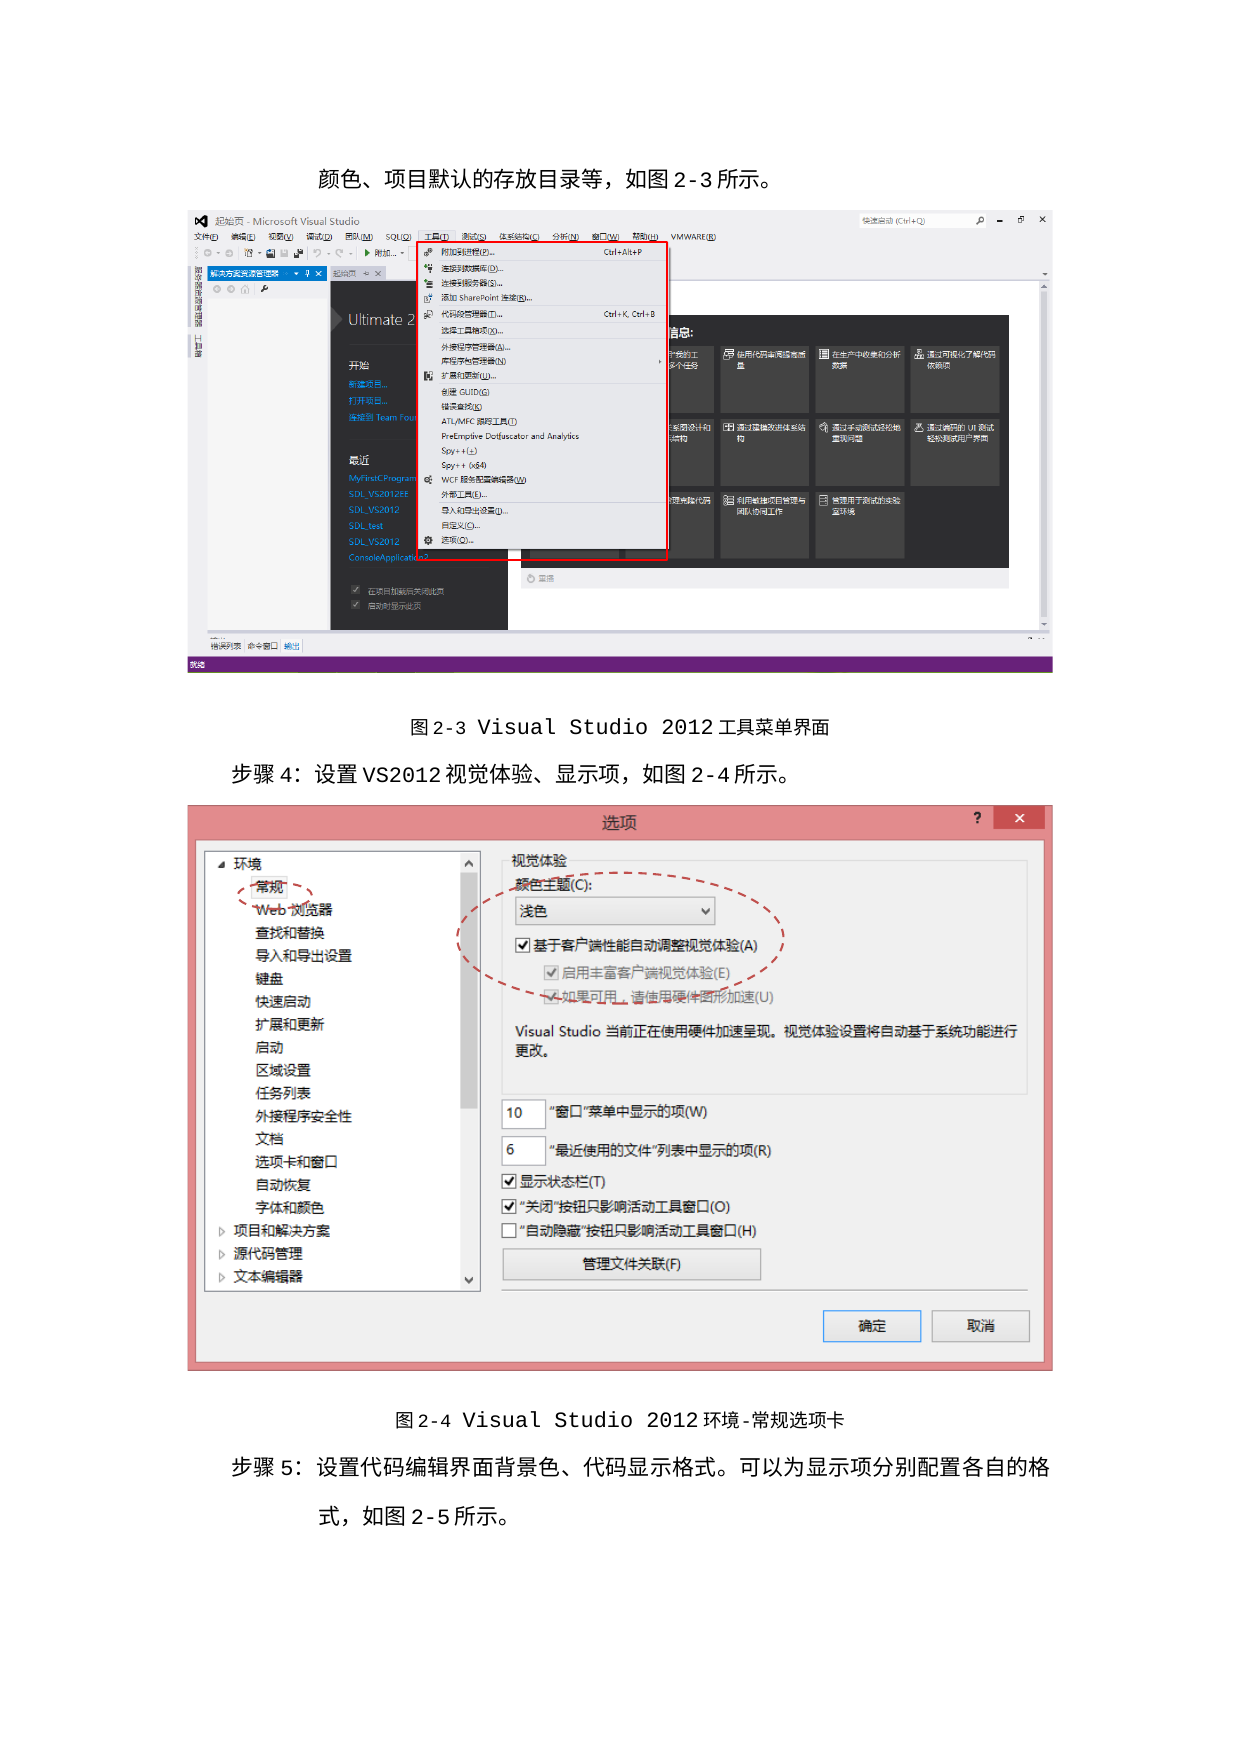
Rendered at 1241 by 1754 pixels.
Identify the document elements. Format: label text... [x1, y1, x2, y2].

text 图2-4 Visual Studio 2012环境-常规选项卡 [187, 1403, 1053, 1436]
text 图2-3 Visual Studio 2012工具菜单界面 [187, 711, 1053, 743]
text 步骤5：设置代码编辑界面背景色、代码显示格式。可以为显示项分别配置各自的格式，如图2-5所示。 [231, 1450, 1053, 1531]
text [231, 162, 1053, 194]
picture [187, 210, 1053, 673]
picture [187, 805, 1053, 1371]
text 步骤4：设置VS2012视觉体验、显示项，如图2-4所示。 [231, 757, 1053, 790]
